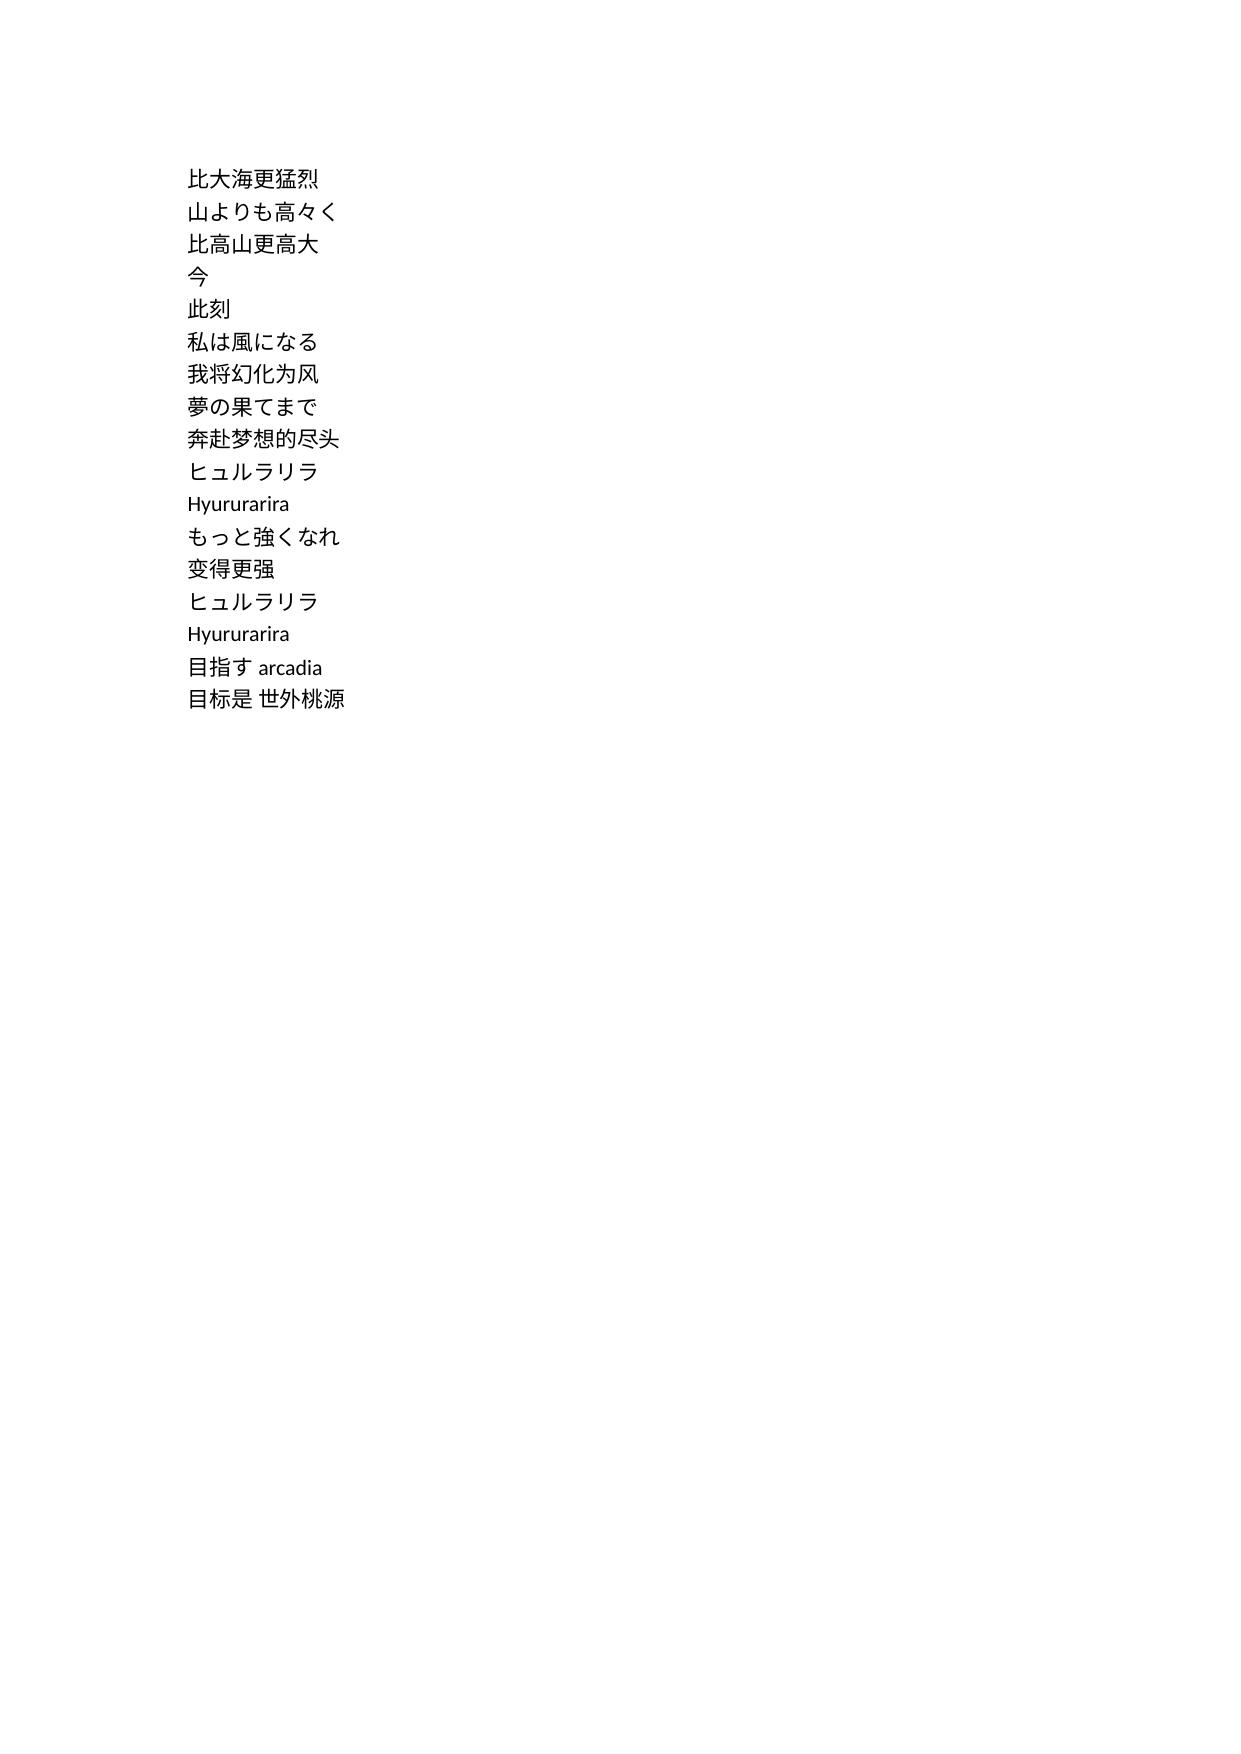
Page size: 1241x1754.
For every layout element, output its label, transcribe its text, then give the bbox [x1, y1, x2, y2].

text Hyururarira [187, 487, 1053, 519]
text 目指す arcadia [187, 649, 1053, 682]
text 比高山更高大 [187, 227, 1053, 259]
text 此刻 [187, 292, 1053, 324]
text ヒュルラリラ [187, 584, 1053, 617]
text 奔赴梦想的尽头 [187, 422, 1053, 454]
text 变得更强 [187, 552, 1053, 584]
text ヒュルラリラ [187, 454, 1053, 487]
text 比大海更猛烈 [187, 162, 1053, 194]
text 今 [187, 259, 1053, 292]
text Hyururarira [187, 617, 1053, 649]
text もっと強くなれ [187, 519, 1053, 552]
text 我将幻化为风 [187, 357, 1053, 389]
text 夢の果てまで [187, 389, 1053, 422]
text 私は風になる [187, 324, 1053, 357]
text 山よりも高々く [187, 194, 1053, 227]
text 目标是 世外桃源 [187, 682, 1053, 714]
